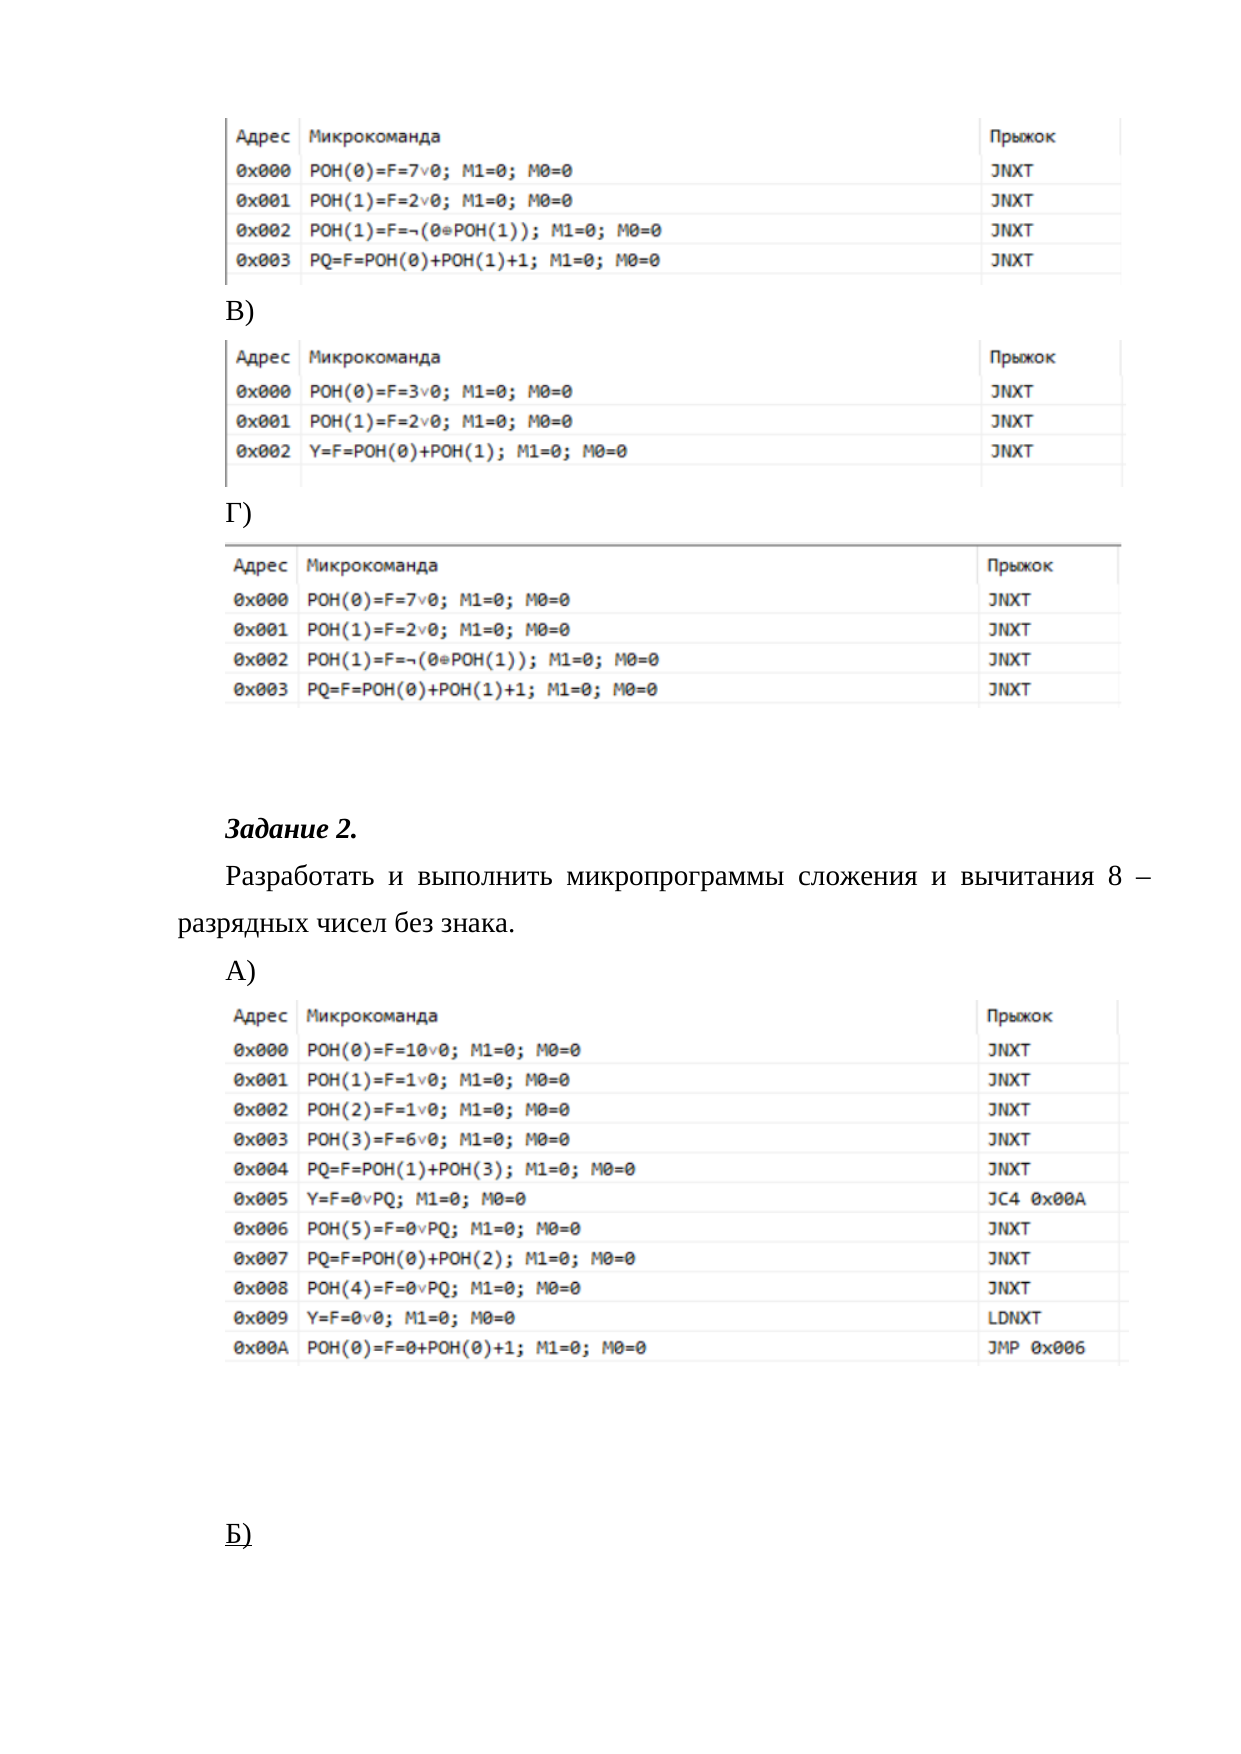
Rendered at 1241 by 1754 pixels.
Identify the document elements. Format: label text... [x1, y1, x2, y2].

text А) [177, 953, 1152, 986]
text Разработать и выполнить микропрограммы сложения и вычитания 8 – разрядных чисел без знака. [177, 858, 1152, 939]
text Г) [177, 495, 1152, 529]
picture [225, 1000, 1129, 1366]
picture [225, 118, 1122, 285]
picture [225, 340, 1127, 487]
picture [225, 542, 1122, 708]
text Задание 2. [177, 811, 1152, 844]
text В) [177, 293, 1152, 327]
text Б) [177, 1516, 1152, 1549]
